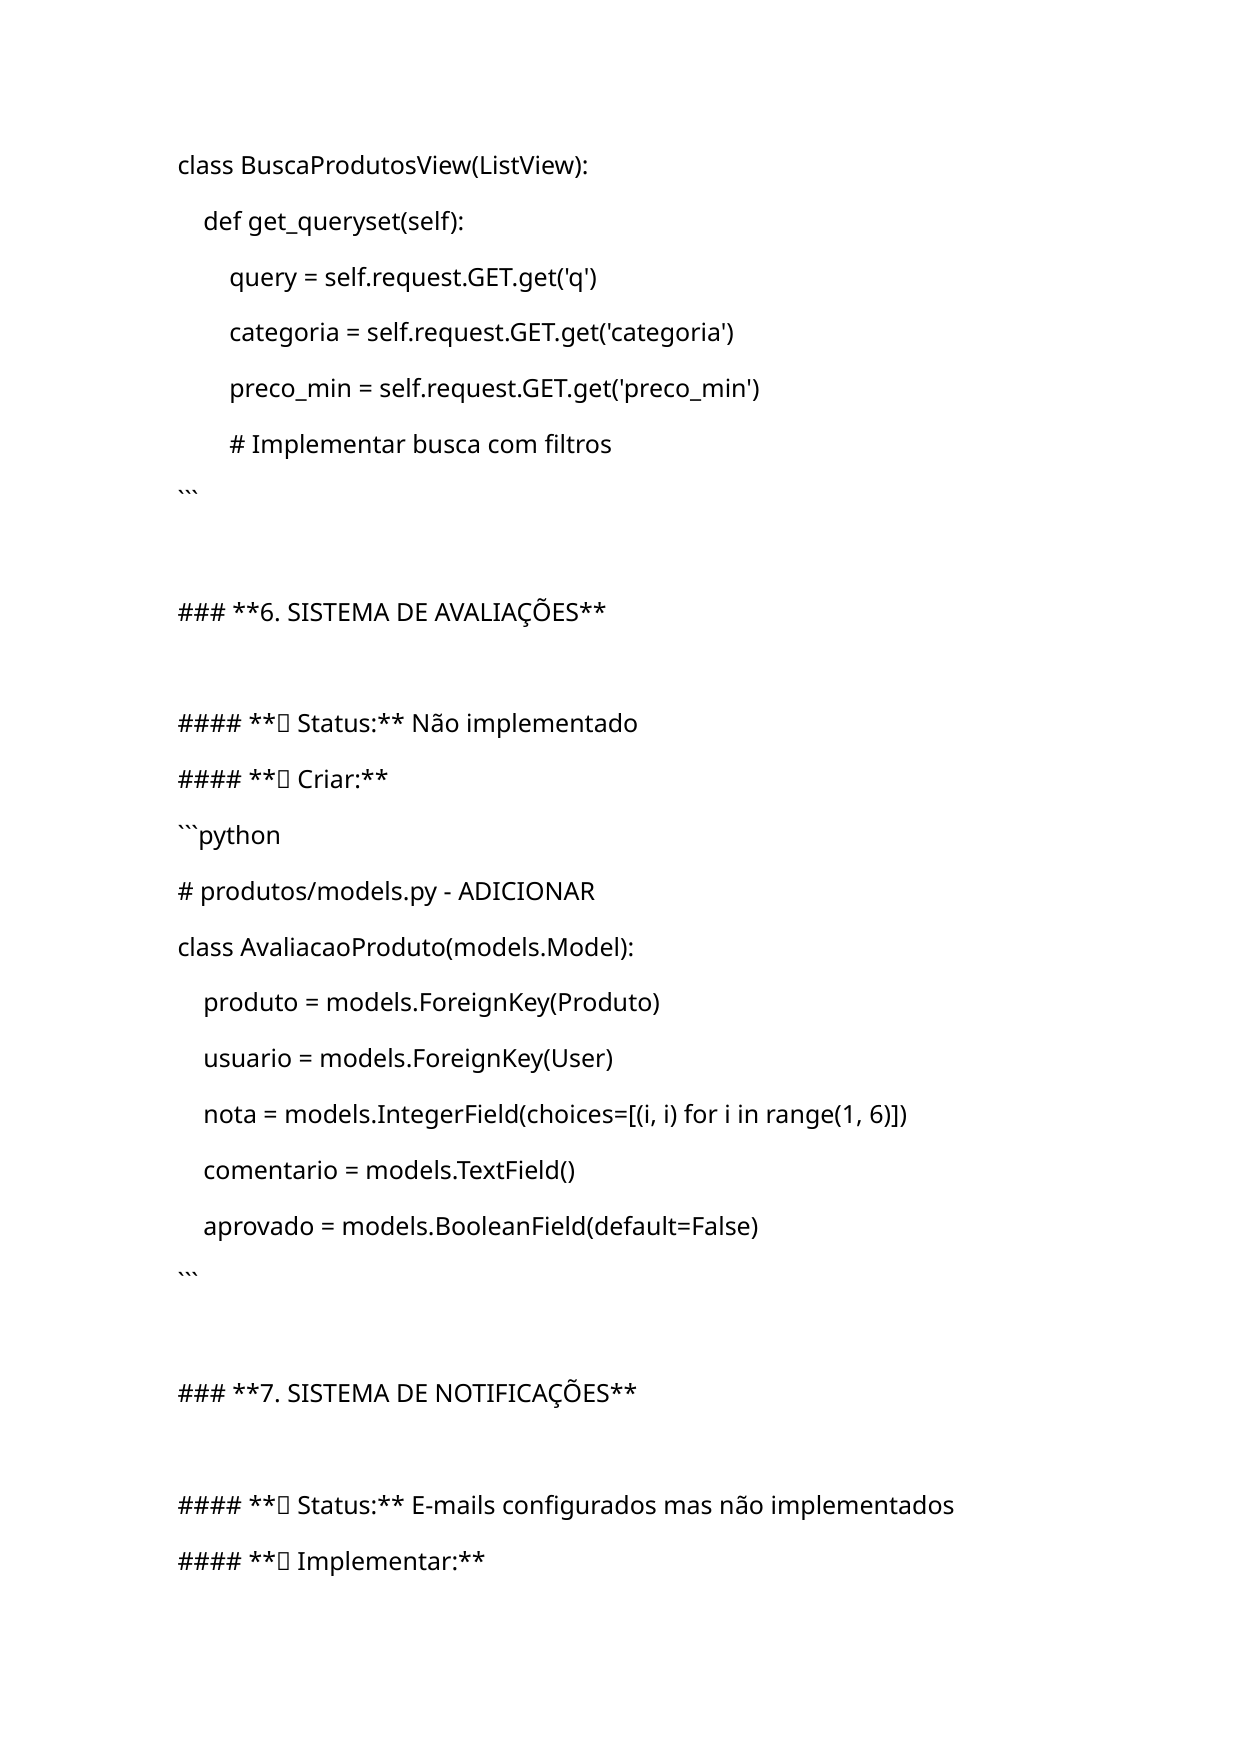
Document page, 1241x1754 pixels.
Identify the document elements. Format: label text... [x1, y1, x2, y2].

text aprovado = models.BooleanField(default=False) [177, 1208, 1063, 1242]
text comentario = models.TextField() [177, 1153, 1063, 1187]
text query = self.request.GET.get('q') [177, 259, 1063, 293]
text #### **❌ Status:** E-mails configurados mas não implementados [177, 1488, 1063, 1522]
text class AvaliacaoProduto(models.Model): [177, 929, 1063, 963]
text ```python [177, 818, 1063, 852]
text categoria = self.request.GET.get('categoria') [177, 315, 1063, 349]
text #### **❌ Status:** Não implementado [177, 706, 1063, 740]
text def get_queryset(self): [177, 203, 1063, 237]
text usuario = models.ForeignKey(User) [177, 1041, 1063, 1075]
text ### **7. SISTEMA DE NOTIFICAÇÕES** [177, 1376, 1063, 1410]
text ``` [177, 483, 1063, 517]
text #### **✅ Criar:** [177, 762, 1063, 796]
text # Implementar busca com filtros [177, 427, 1063, 461]
text preco_min = self.request.GET.get('preco_min') [177, 371, 1063, 405]
text # produtos/models.py - ADICIONAR [177, 873, 1063, 907]
text #### **✅ Implementar:** [177, 1543, 1063, 1577]
text produto = models.ForeignKey(Produto) [177, 985, 1063, 1019]
text ### **6. SISTEMA DE AVALIAÇÕES** [177, 594, 1063, 628]
text ``` [177, 1264, 1063, 1298]
text nota = models.IntegerField(choices=[(i, i) for i in range(1, 6)]) [177, 1097, 1063, 1131]
text class BuscaProdutosView(ListView): [177, 148, 1063, 182]
